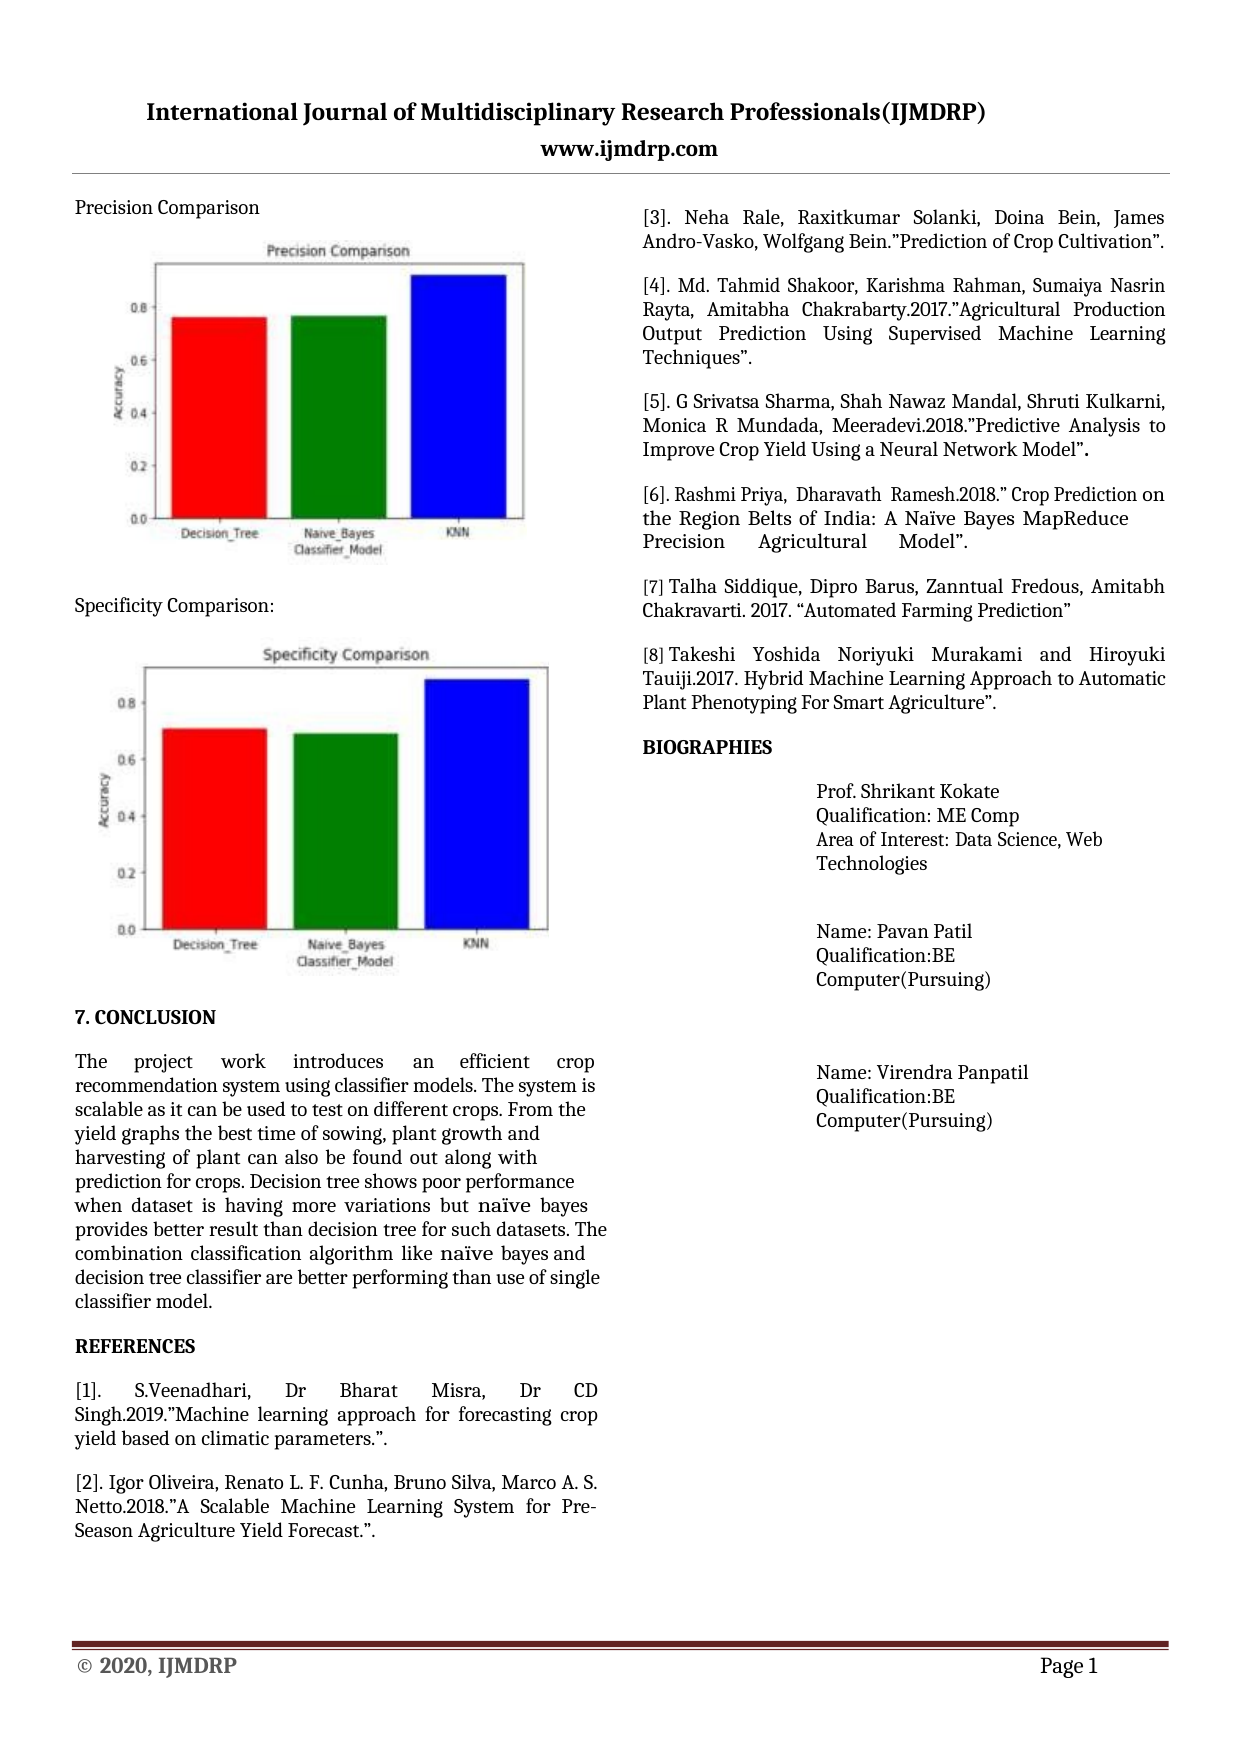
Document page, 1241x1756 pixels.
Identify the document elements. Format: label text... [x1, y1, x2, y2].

text Name: Virendra Panpatil Qualification:BE Computer(Pursuing) [816, 1061, 1038, 1133]
text [6]. Rashmi Priya, Dharavath Ramesh.2018.” Crop Prediction on the Region Belts of India: A Naïve Bayes MapReduce Precision Agricultural Model”. [642, 482, 1180, 554]
text Name: Pavan Patil Qualification:BE Computer(Pursuing) [816, 920, 1026, 992]
picture [113, 240, 527, 565]
subtitle REFERENCES [75, 1334, 616, 1358]
text [1]. S.Veenadhari, Dr Bharat Misra, Dr CD Singh.2019.”Machine learning approach for forecasting crop yield based on climatic parameters.”. [75, 1379, 598, 1451]
subtitle 7. CONCLUSION [75, 1006, 616, 1029]
picture [98, 637, 549, 976]
text [2]. Igor Oliveira, Renato L. F. Cunha, Bruno Silva, Marco A. S. Netto.2018.”A Scalable Machine Learning System for Pre- Season Agriculture Yield Forecast.”. [75, 1471, 598, 1543]
text Specificity Comparison: [75, 593, 616, 617]
list Talha Siddique, Dipro Barus, Zanntual Fredous, Amitabh Chakravarti. 2017. “Automated Farming Prediction” [642, 574, 1166, 622]
subtitle BIOGRAPHIES [642, 736, 1192, 759]
text Prof. Shrikant Kokate Qualification: ME Comp [816, 780, 1026, 828]
text The project work introduces an efficient crop recommendation system using classifier models. The system is scalable as it can be used to test on different crops. From the yield graphs the best time of sowing, plant growth and harvesting of plant can also be found out along with prediction for crops. Decision tree shows poor performance when dataset is having more variations but naïve bayes provides better result than decision tree for such datasets. The combination classification algorithm like naïve bayes and decision tree classifier are better performing than use of single classifier model. [75, 1050, 612, 1313]
text [5]. G Srivatsa Sharma, Shah Nawaz Mandal, Shruti Kulkarni, Monica R Mundada, Meeradevi.2018.”Predictive Analysis to Improve Crop Yield Using a Neural Network Model”. [642, 390, 1166, 462]
text Area of Interest: Data Science, Web Technologies [816, 828, 1180, 876]
list Takeshi Yoshida Noriyuki Murakami and Hiroyuki Tauiji.2017. Hybrid Machine Learning Approach to Automatic Plant Phenotyping For Smart Agriculture”. [642, 643, 1166, 715]
text Precision Comparison [74, 195, 616, 219]
text [3]. Neha Rale, Raxitkumar Solanki, Doina Bein, James Andro-Vasko, Wolfgang Bein.”Prediction of Crop Cultivation”. [642, 206, 1165, 254]
text [4]. Md. Tahmid Shakoor, Karishma Rahman, Sumaiya Nasrin Rayta, Amitabha Chakrabarty.2017.”Agricultural Production Output Prediction Using Supervised Machine Learning Techniques”. [642, 274, 1166, 370]
